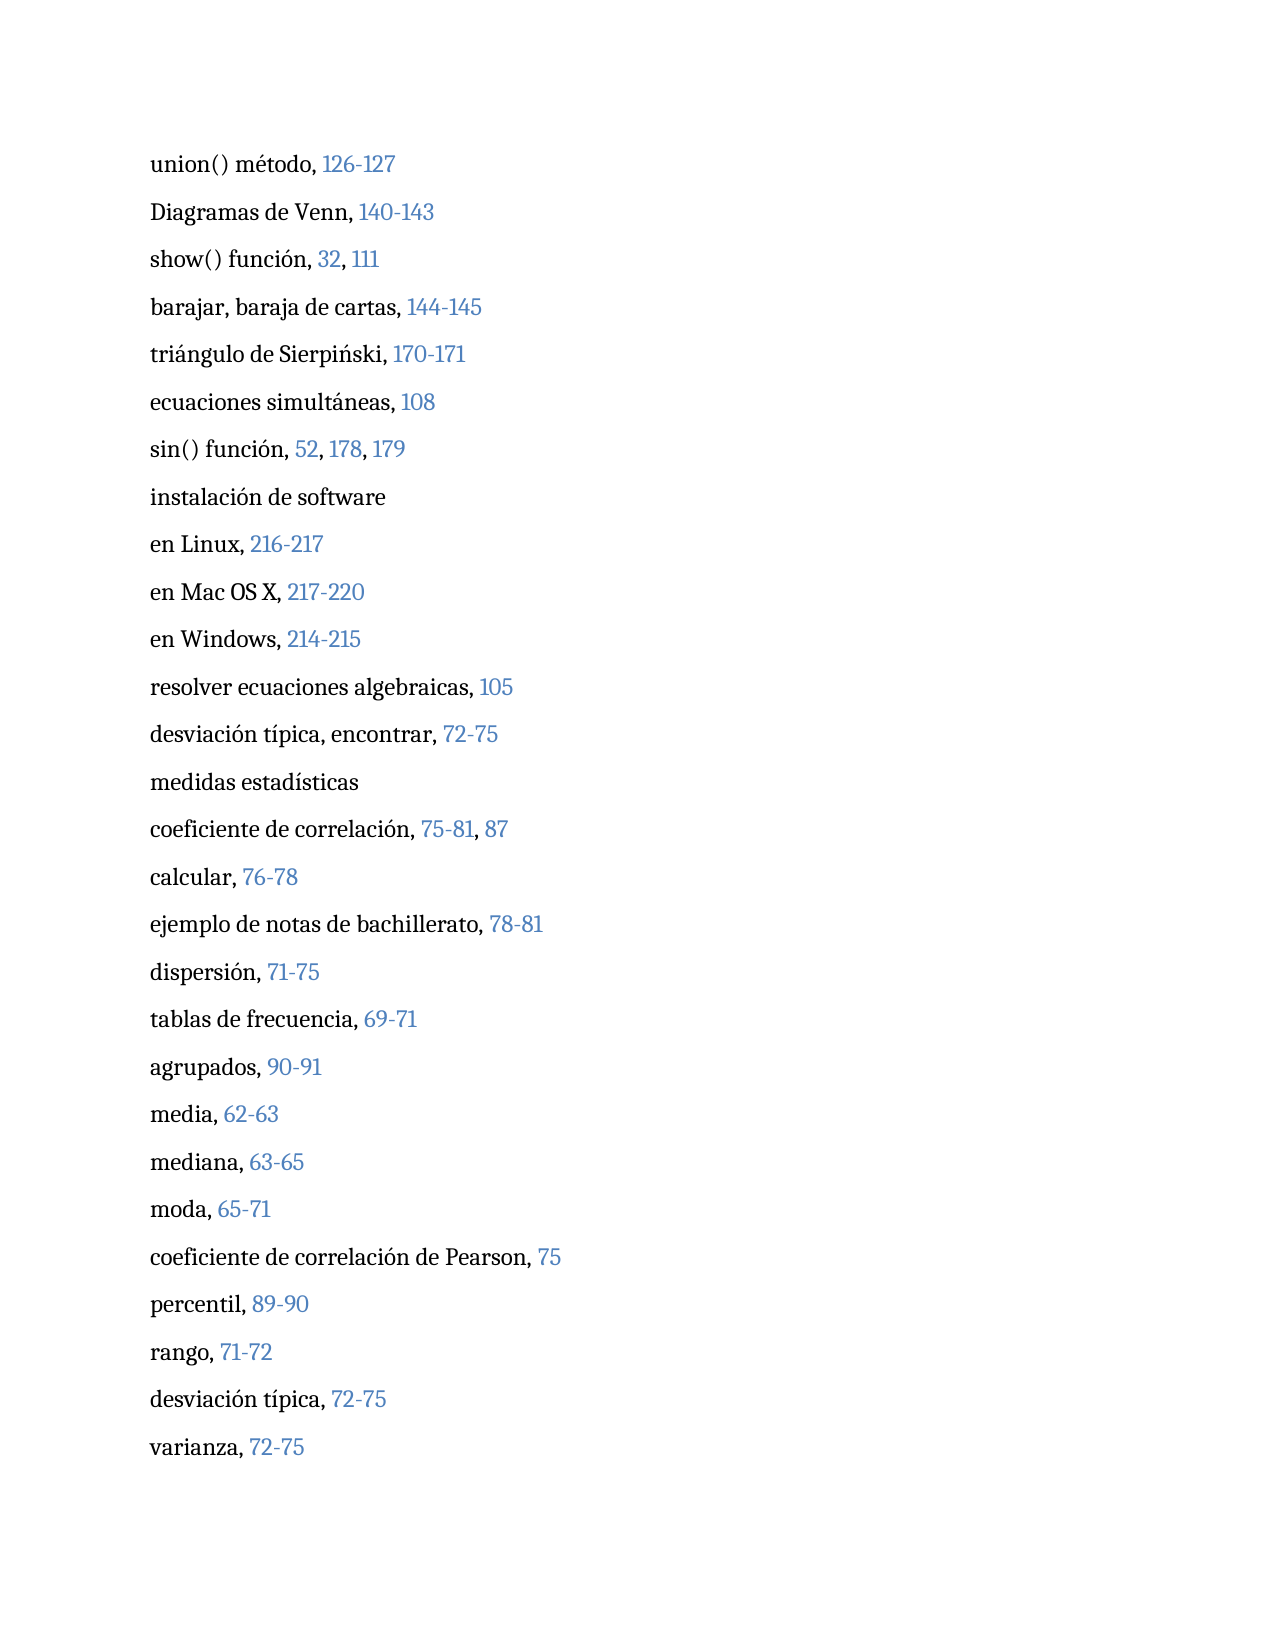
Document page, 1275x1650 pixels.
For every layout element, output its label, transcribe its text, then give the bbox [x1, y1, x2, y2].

text show() función, 32, 111 [150, 245, 1125, 274]
text tablas de frecuencia, 69-71 [150, 1005, 1125, 1034]
text media, 62-63 [150, 1100, 1125, 1129]
text varianza, 72-75 [150, 1432, 1125, 1461]
text en Windows, 214-215 [150, 625, 1125, 654]
text ecuaciones simultáneas, 108 [150, 387, 1125, 416]
text calcular, 76-78 [150, 862, 1125, 891]
text triángulo de Sierpiński, 170-171 [150, 340, 1125, 369]
text sin() función, 52, 178, 179 [150, 435, 1125, 464]
text moda, 65-71 [150, 1195, 1125, 1224]
text desviación típica, 72-75 [150, 1385, 1125, 1414]
text rango, 71-72 [150, 1337, 1125, 1366]
text union() método, 126-127 [150, 150, 1125, 179]
text en Mac OS X, 217-220 [150, 577, 1125, 606]
text Diagramas de Venn, 140-143 [150, 197, 1125, 226]
text ejemplo de notas de bachillerato, 78-81 [150, 910, 1125, 939]
text barajar, baraja de cartas, 144-145 [150, 292, 1125, 321]
text desviación típica, encontrar, 72-75 [150, 720, 1125, 749]
text dispersión, 71-75 [150, 957, 1125, 986]
text instalación de software [150, 482, 1125, 511]
text resolver ecuaciones algebraicas, 105 [150, 672, 1125, 701]
text percentil, 89-90 [150, 1290, 1125, 1319]
text coeficiente de correlación, 75-81, 87 [150, 815, 1125, 844]
text coeficiente de correlación de Pearson, 75 [150, 1242, 1125, 1271]
text agrupados, 90-91 [150, 1052, 1125, 1081]
text en Linux, 216-217 [150, 530, 1125, 559]
text medidas estadísticas [150, 767, 1125, 796]
text mediana, 63-65 [150, 1147, 1125, 1176]
